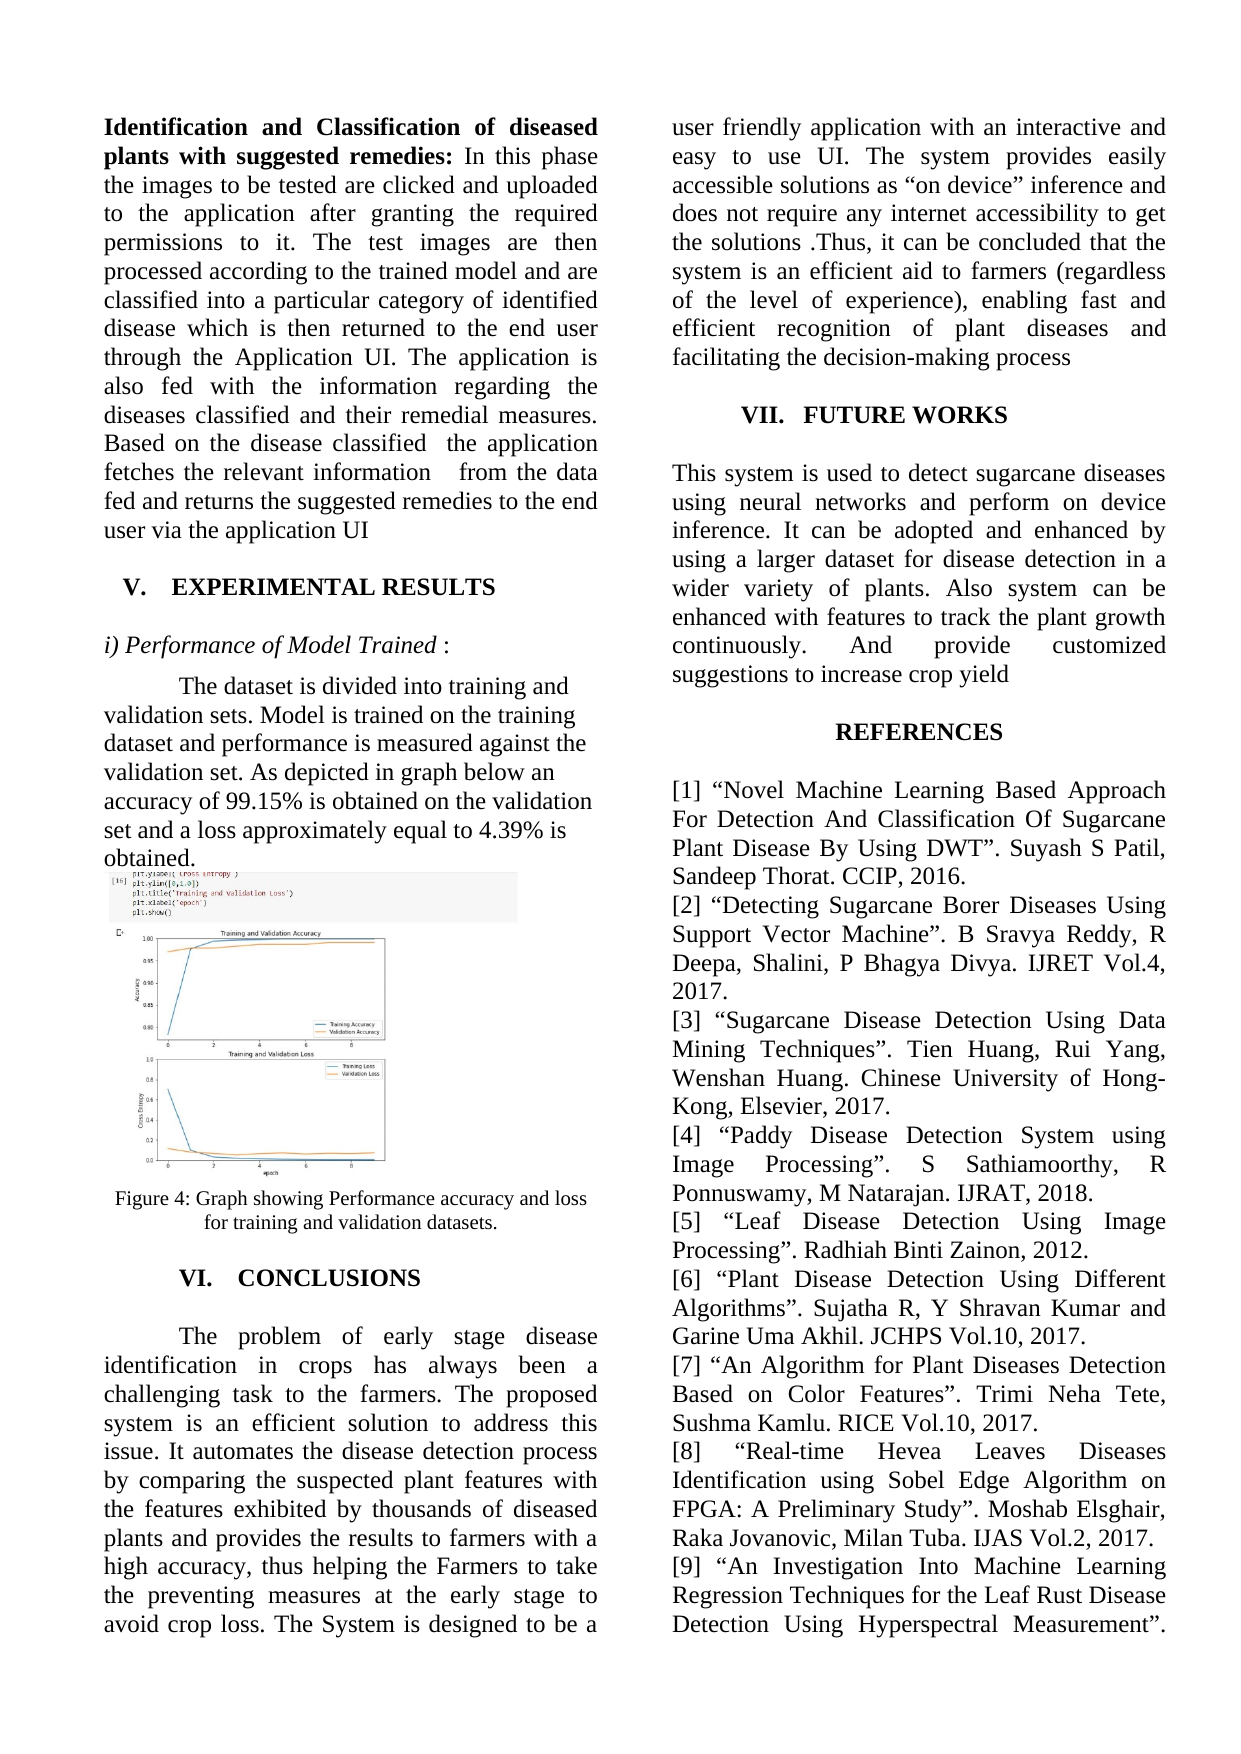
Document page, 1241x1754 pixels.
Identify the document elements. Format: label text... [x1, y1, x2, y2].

text [7] “An Algorithm for Plant Diseases Detection Based on Color Features”. Trimi Neha Tete, Sushma Kamlu. RICE Vol.10, 2017. [672, 1350, 1167, 1436]
text i) Performance of Model Trained : [103, 630, 598, 658]
text [3] “Sugarcane Disease Detection Using Data Mining Techniques”. Tien Huang, Rui Yang, Wenshan Huang. Chinese University of Hong-Kong, Elsevier, 2017. [672, 1005, 1167, 1120]
text [4] “Paddy Disease Detection System using Image Processing”. S Sathiamoorthy, R Ponnuswamy, M Natarajan. IJRAT, 2018. [672, 1120, 1167, 1206]
text [5] “Leaf Disease Detection Using Image Processing”. Radhiah Binti Zainon, 2012. [672, 1206, 1167, 1264]
text [6] “Plant Disease Detection Using Different Algorithms”. Sujatha R, Y Shravan Kumar and Garine Uma Akhil. JCHPS Vol.10, 2017. [672, 1264, 1167, 1350]
text REFERENCES [672, 717, 1167, 746]
text Identification and Classification of diseased plants with suggested remedies: In this phase the images to be tested are clicked and uploaded to the application after granting the required permissions to it. The test images are then processed according to the trained model and are classified into a particular category of identified disease which is then returned to the end user through the Application UI. The application is also fed with the information regarding the diseases classified and their remedial measures. Based on the disease classified the application fetches the relevant information from the data fed and returns the suggested remedies to the end user via the application UI [103, 112, 598, 543]
text [8] “Real-time Hevea Leaves Diseases Identification using Sobel Edge Algorithm on FPGA: A Preliminary Study”. Moshab Elsghair, Raka Jovanovic, Milan Tuba. IJAS Vol.2, 2017. [672, 1436, 1167, 1551]
text [2] “Detecting Sugarcane Borer Diseases Using Support Vector Machine”. B Sravya Reddy, R Deepa, Shalini, P Bhagya Divya. IJRET Vol.4, 2017. [672, 890, 1167, 1005]
text [1] “Novel Machine Learning Based Approach For Detection And Classification Of Sugarcane Plant Disease By Using DWT”. Suyash S Patil, Sandeep Thorat. CCIP, 2016. [672, 775, 1167, 890]
text The problem of early stage disease identification in crops has always been a challenging task to the farmers. The proposed system is an efficient solution to address this issue. It automates the disease detection process by comparing the suspected plant features with the features exhibited by thousands of diseased plants and provides the results to farmers with a high accuracy, thus helping the Farmers to take the preventing measures at the early stage to avoid crop loss. The System is designed to be a user friendly application with an interactive and easy to use UI. The system provides easily accessible solutions as “on device” inference and does not require any internet accessibility to get the solutions .Thus, it can be concluded that the system is an efficient aid to farmers (regardless of the level of experience), enabling fast and efficient recognition of plant diseases and facilitating the decision-making process [103, 1321, 598, 1638]
picture [103, 872, 518, 1187]
text The dataset is divided into training and validation sets. Model is trained on the training dataset and performance is measured against the validation set. As depicted in graph below an accuracy of 99.15% is obtained on the validation set and a loss approximately equal to 4.39% is obtained. [103, 671, 598, 872]
text VII. FUTURE WORKS [672, 400, 1167, 429]
text This system is used to detect sugarcane diseases using neural networks and perform on device inference. It can be adopted and enhanced by using a larger dataset for disease detection in a wider variety of plants. Also system can be enhanced with features to track the plant growth continuously. And provide customized suggestions to increase crop yield [672, 458, 1167, 688]
text The problem of early stage disease identification in crops has always been a challenging task to the farmers. The proposed system is an efficient solution to address this issue. It automates the disease detection process by comparing the suspected plant features with the features exhibited by thousands of diseased plants and provides the results to farmers with a high accuracy, thus helping the Farmers to take the preventing measures at the early stage to avoid crop loss. The System is designed to be a user friendly application with an interactive and easy to use UI. The system provides easily accessible solutions as “on device” inference and does not require any internet accessibility to get the solutions .Thus, it can be concluded that the system is an efficient aid to farmers (regardless of the level of experience), enabling fast and efficient recognition of plant diseases and facilitating the decision-making process [672, 112, 1167, 371]
text Figure 4: Graph showing Performance accuracy and loss for training and validation datasets. [103, 1186, 598, 1234]
text V. EXPERIMENTAL RESULTS [103, 572, 598, 601]
text VI. CONCLUSIONS [103, 1263, 598, 1292]
